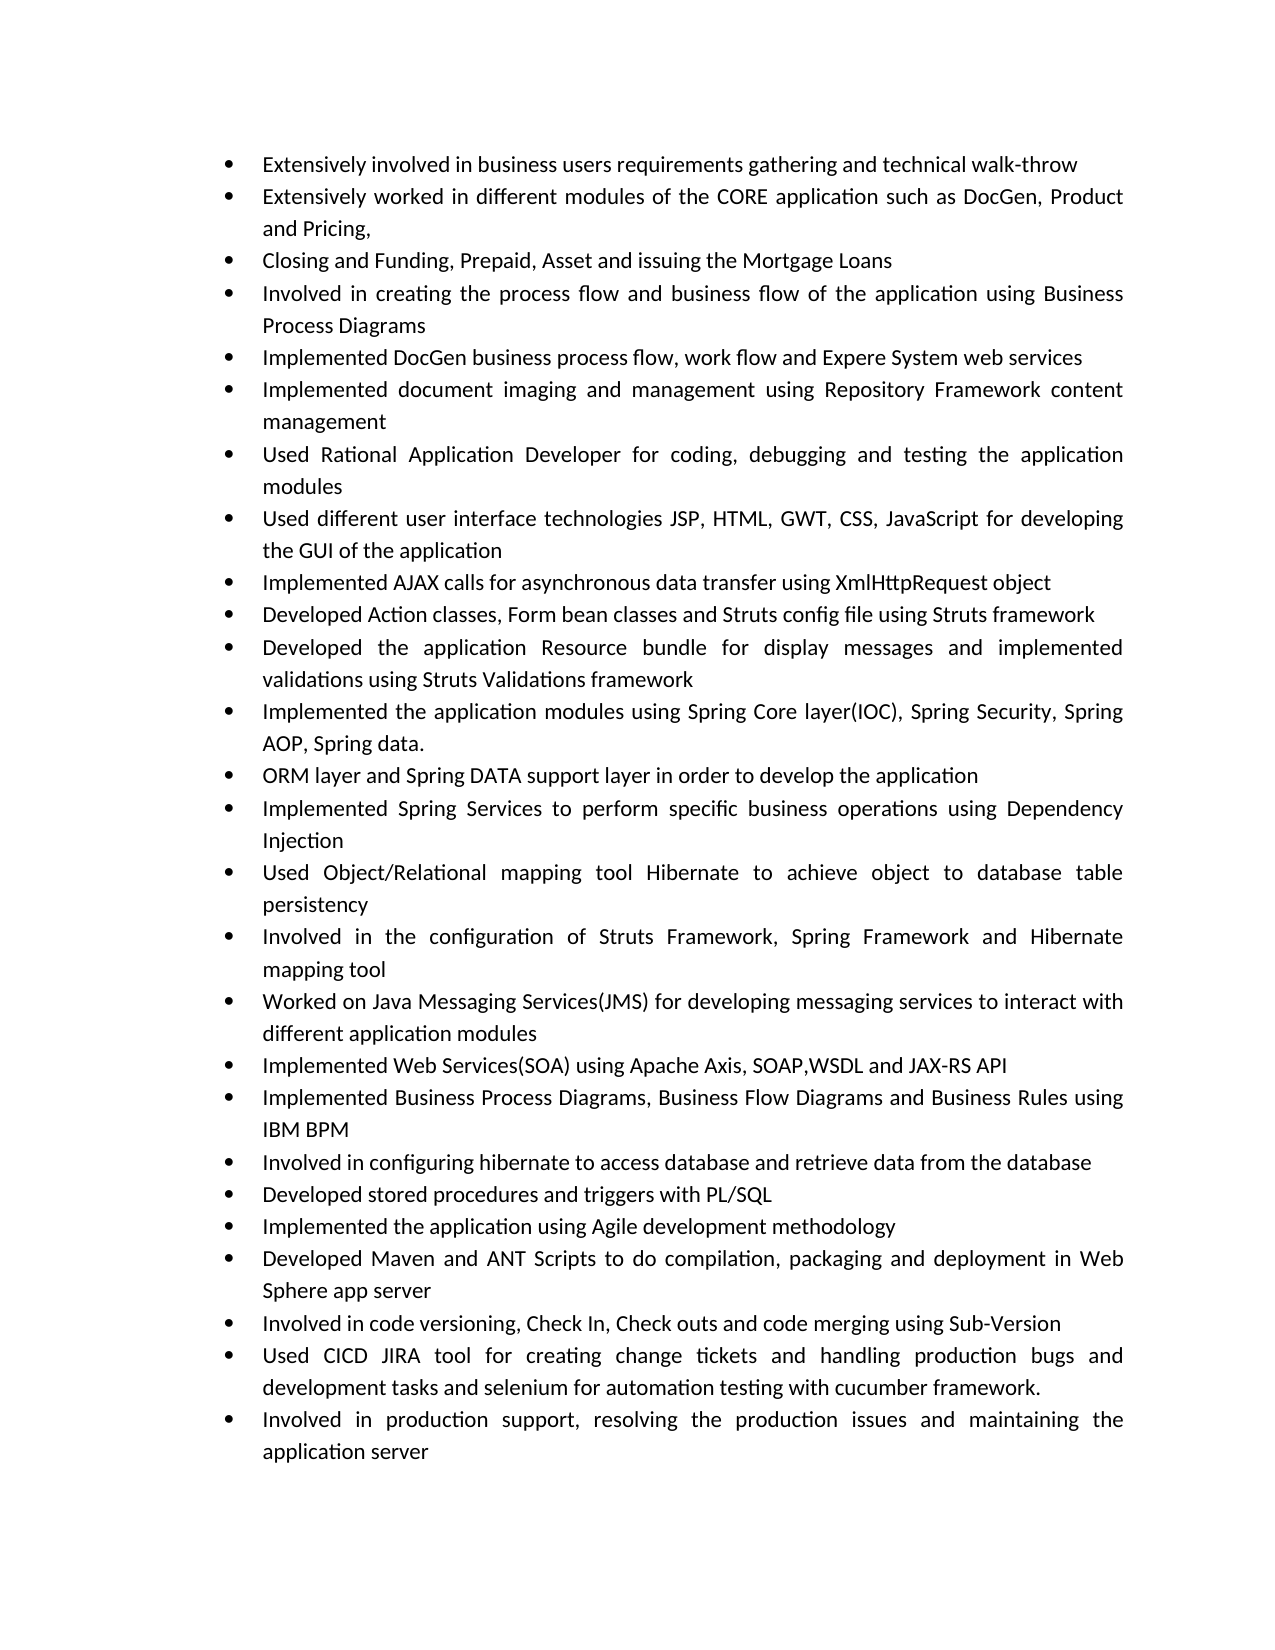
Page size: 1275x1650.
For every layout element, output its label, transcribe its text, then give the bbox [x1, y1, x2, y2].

list Used different user interface technologies JSP, HTML, GWT, CSS, JavaScript for developing the GUI of the application [225, 504, 1125, 564]
list Implemented document imaging and management using Repository Framework content management [225, 375, 1125, 436]
list Closing and Funding, Prepaid, Asset and issuing the Mortgage Loans [225, 247, 1125, 274]
list Developed Action classes, Form bean classes and Struts config file using Struts framework [225, 601, 1125, 629]
list Implemented the application modules using Spring Core layer(IOC), Spring Security, Spring AOP, Spring data. [225, 697, 1125, 757]
list Used CICD JIRA tool for creating change tickets and handling production bugs and development tasks and selenium for automation testing with cucumber framework. [225, 1341, 1125, 1401]
list Involved in code versioning, Check In, Check outs and code merging using Sub-Version [225, 1309, 1125, 1337]
list Used Rational Application Developer for coding, debugging and testing the application modules [225, 440, 1125, 500]
list Implemented the application using Agile development methodology [225, 1212, 1125, 1240]
list ORM layer and Spring DATA support layer in order to develop the application [225, 762, 1125, 789]
list Developed stored procedures and triggers with PL/SQL [225, 1180, 1125, 1208]
list Implemented DocGen business process flow, work flow and Expere System web services [225, 343, 1125, 371]
list Involved in creating the process flow and business flow of the application using Business Process Diagrams [225, 279, 1125, 339]
list Implemented Business Process Diagrams, Business Flow Diagrams and Business Rules using IBM BPM [225, 1083, 1125, 1144]
list Developed the application Resource bundle for display messages and implemented validations using Struts Validations framework [225, 633, 1125, 693]
list Involved in configuring hibernate to access database and retrieve data from the database [225, 1148, 1125, 1176]
list Involved in the configuration of Struts Framework, Spring Framework and Hibernate mapping tool [225, 922, 1125, 983]
list Extensively worked in different modules of the CORE application such as DocGen, Product and Pricing, [225, 182, 1125, 242]
list Worked on Java Messaging Services(JMS) for developing messaging services to interact with different application modules [225, 987, 1125, 1047]
list Developed Maven and ANT Scripts to do compilation, packaging and deployment in Web Sphere app server [225, 1244, 1125, 1304]
list Implemented Web Services(SOA) using Apache Axis, SOAP,WSDL and JAX-RS API [225, 1051, 1125, 1079]
list Extensively involved in business users requirements gathering and technical walk-throw [225, 150, 1125, 178]
list Implemented Spring Services to perform specific business operations using Dependency Injection [225, 794, 1125, 854]
list Implemented AJAX calls for asynchronous data transfer using XmlHttpRequest object [225, 568, 1125, 596]
list Used Object/Relational mapping tool Hibernate to achieve object to database table persistency [225, 858, 1125, 918]
list Involved in production support, resolving the production issues and maintaining the application server [225, 1405, 1125, 1466]
